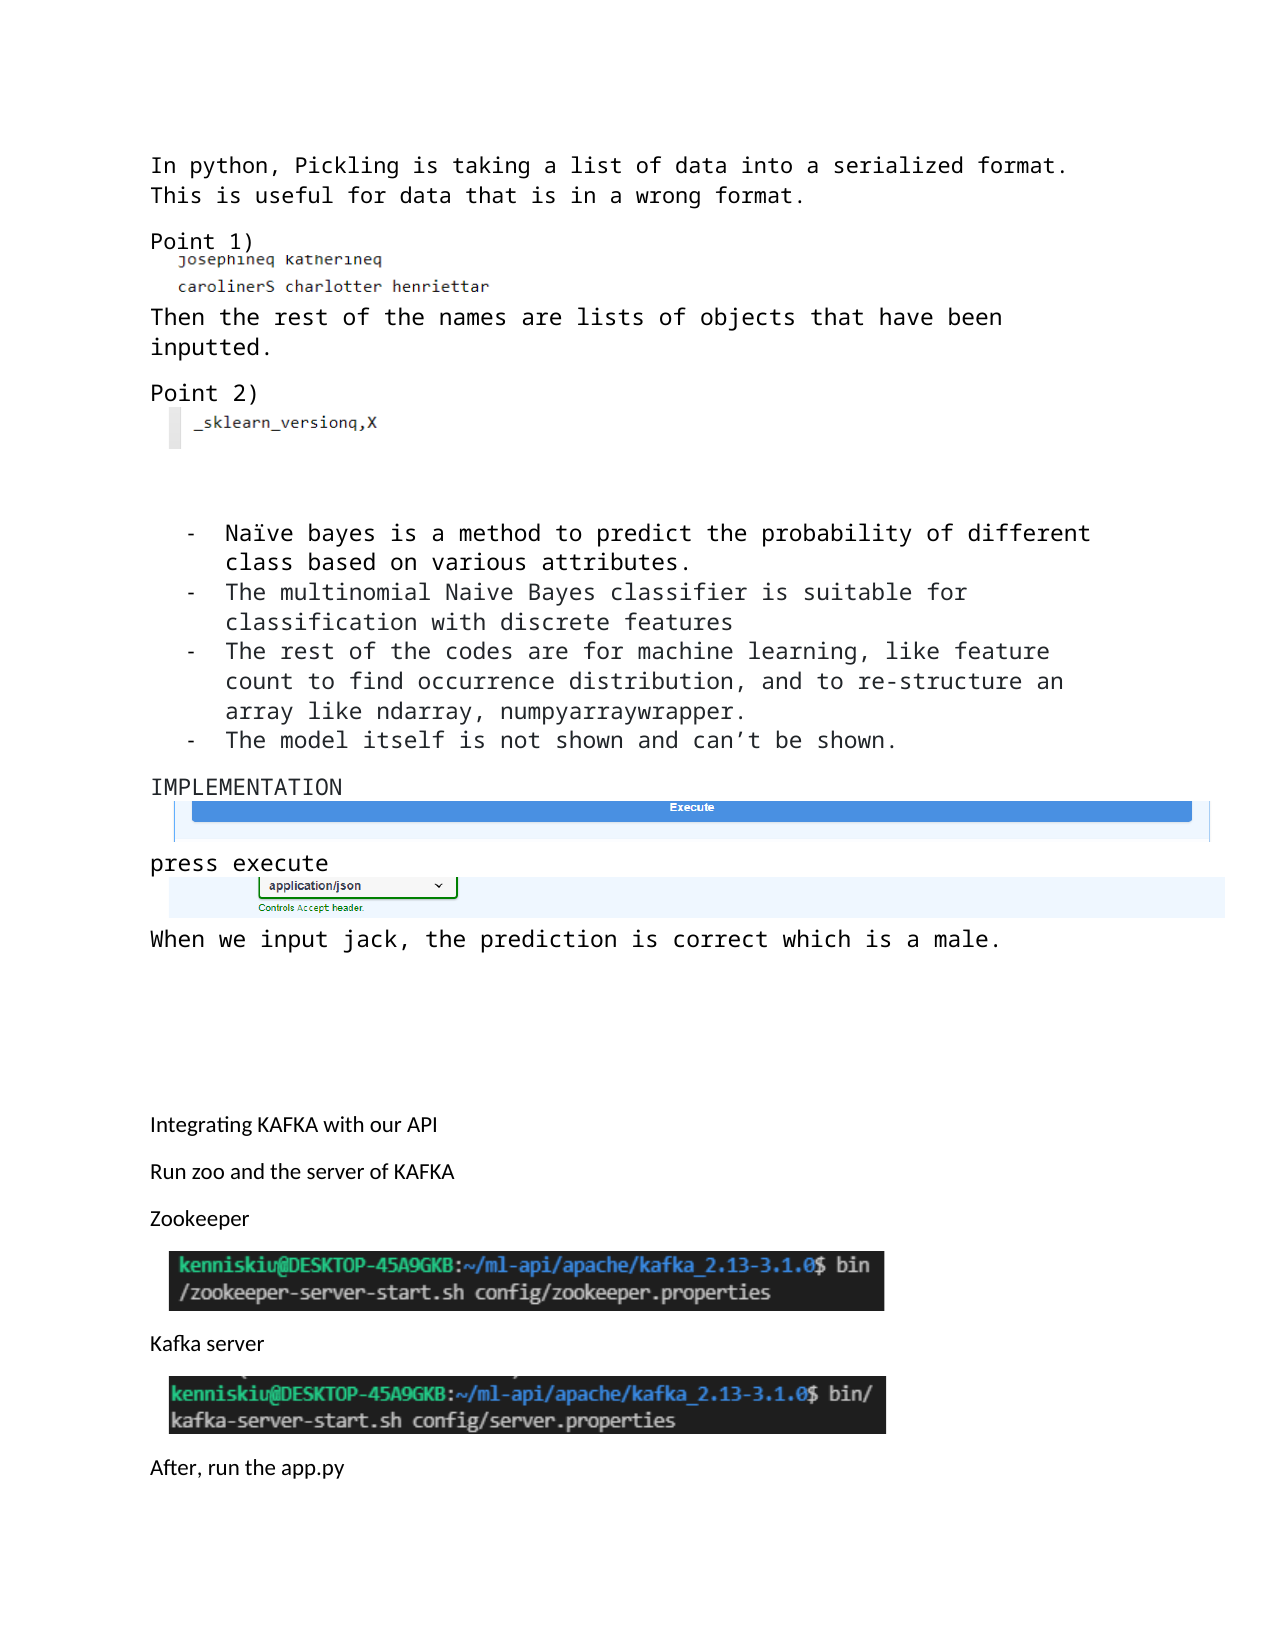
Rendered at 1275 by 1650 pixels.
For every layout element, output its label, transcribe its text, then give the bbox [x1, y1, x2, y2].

list The multinomial Naive Bayes classifier is suitable for classification with discrete features [187, 577, 1125, 636]
text Then the rest of the names are lists of objects that have been inputted. [150, 272, 1125, 361]
text After, run the app.py [150, 1453, 1125, 1481]
text Integrating KAFKA with our API [150, 1110, 1125, 1138]
text In python, Pickling is taking a list of data into a serialized format. This is useful for data that is in a wrong format. [150, 150, 1125, 209]
text Point 2) [150, 378, 1125, 408]
text When we input jack, the prediction is correct which is a male. [150, 894, 1125, 953]
text Point 1) [150, 226, 1125, 256]
list The model itself is not shown and can’t be shown. [187, 725, 1125, 755]
list Naïve bayes is a method to predict the probability of different class based on various attributes. [187, 517, 1125, 577]
text IMPLEMENTATION [150, 771, 1125, 801]
text Zookeeper [150, 1204, 1125, 1232]
text press execute [150, 818, 1125, 877]
list The rest of the codes are for machine learning, like feature count to find occurrence distribution, and to re-structure an array like ndarray, numpyarraywrapper. [187, 636, 1125, 725]
text Kafka server [150, 1329, 1125, 1357]
text Run zoo and the server of KAFKA [150, 1157, 1125, 1185]
